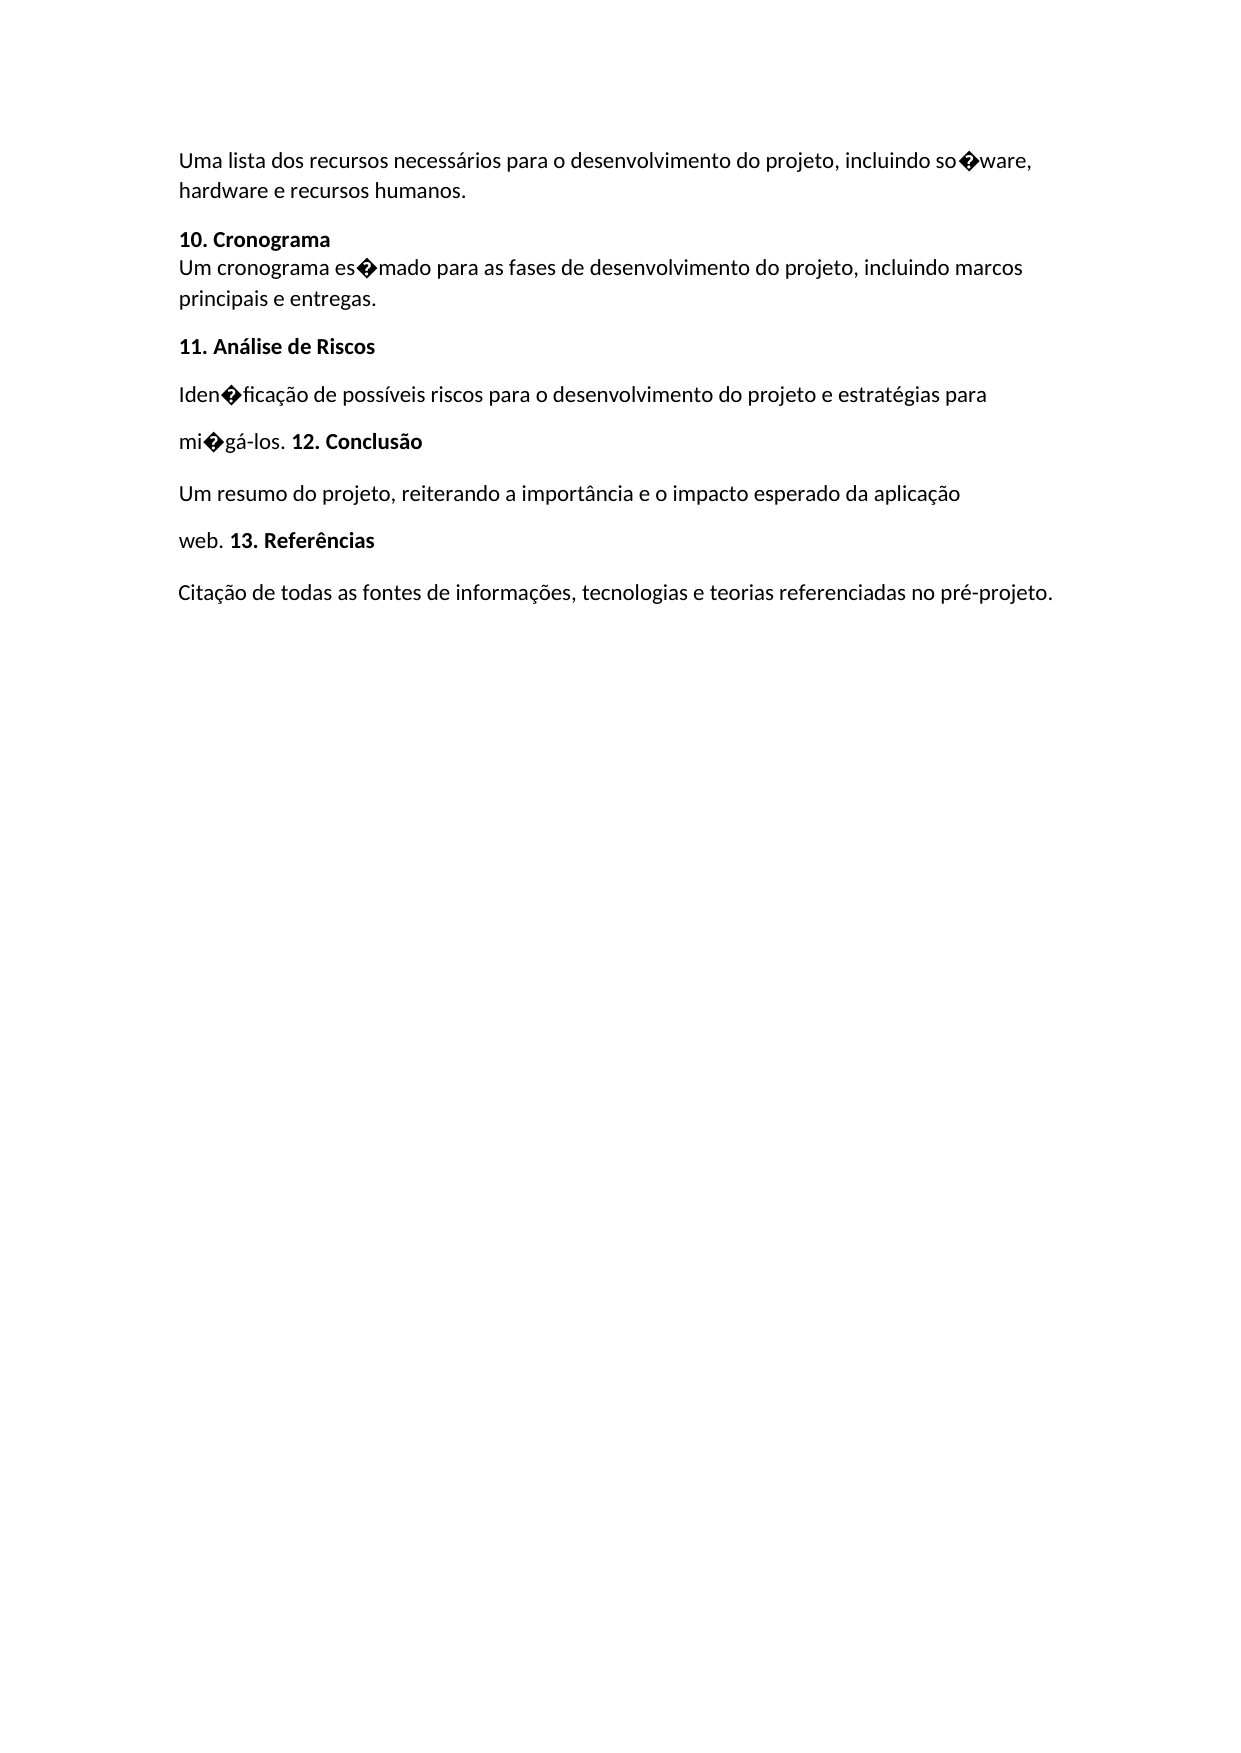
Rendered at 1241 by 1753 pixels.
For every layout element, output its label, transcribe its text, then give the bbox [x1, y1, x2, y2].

text Iden�ficação de possíveis riscos para o desenvolvimento do projeto e estratégias para mi�gá-los. 12. Conclusão [178, 380, 1062, 455]
text 10. Cronograma [179, 225, 1068, 253]
text Citação de todas as fontes de informações, tecnologias e teorias referenciadas no pré-projeto. [178, 578, 1068, 606]
text Um resumo do projeto, reiterando a importância e o impacto esperado da aplicação web. 13. Referências [178, 479, 1006, 554]
text Um cronograma es�mado para as fases de desenvolvimento do projeto, incluindo marcos principais e entregas. [179, 253, 1069, 312]
text Uma lista dos recursos necessários para o desenvolvimento do projeto, incluindo so�ware, hardware e recursos humanos. [179, 146, 1069, 204]
text 11. Análise de Riscos [178, 332, 1068, 360]
